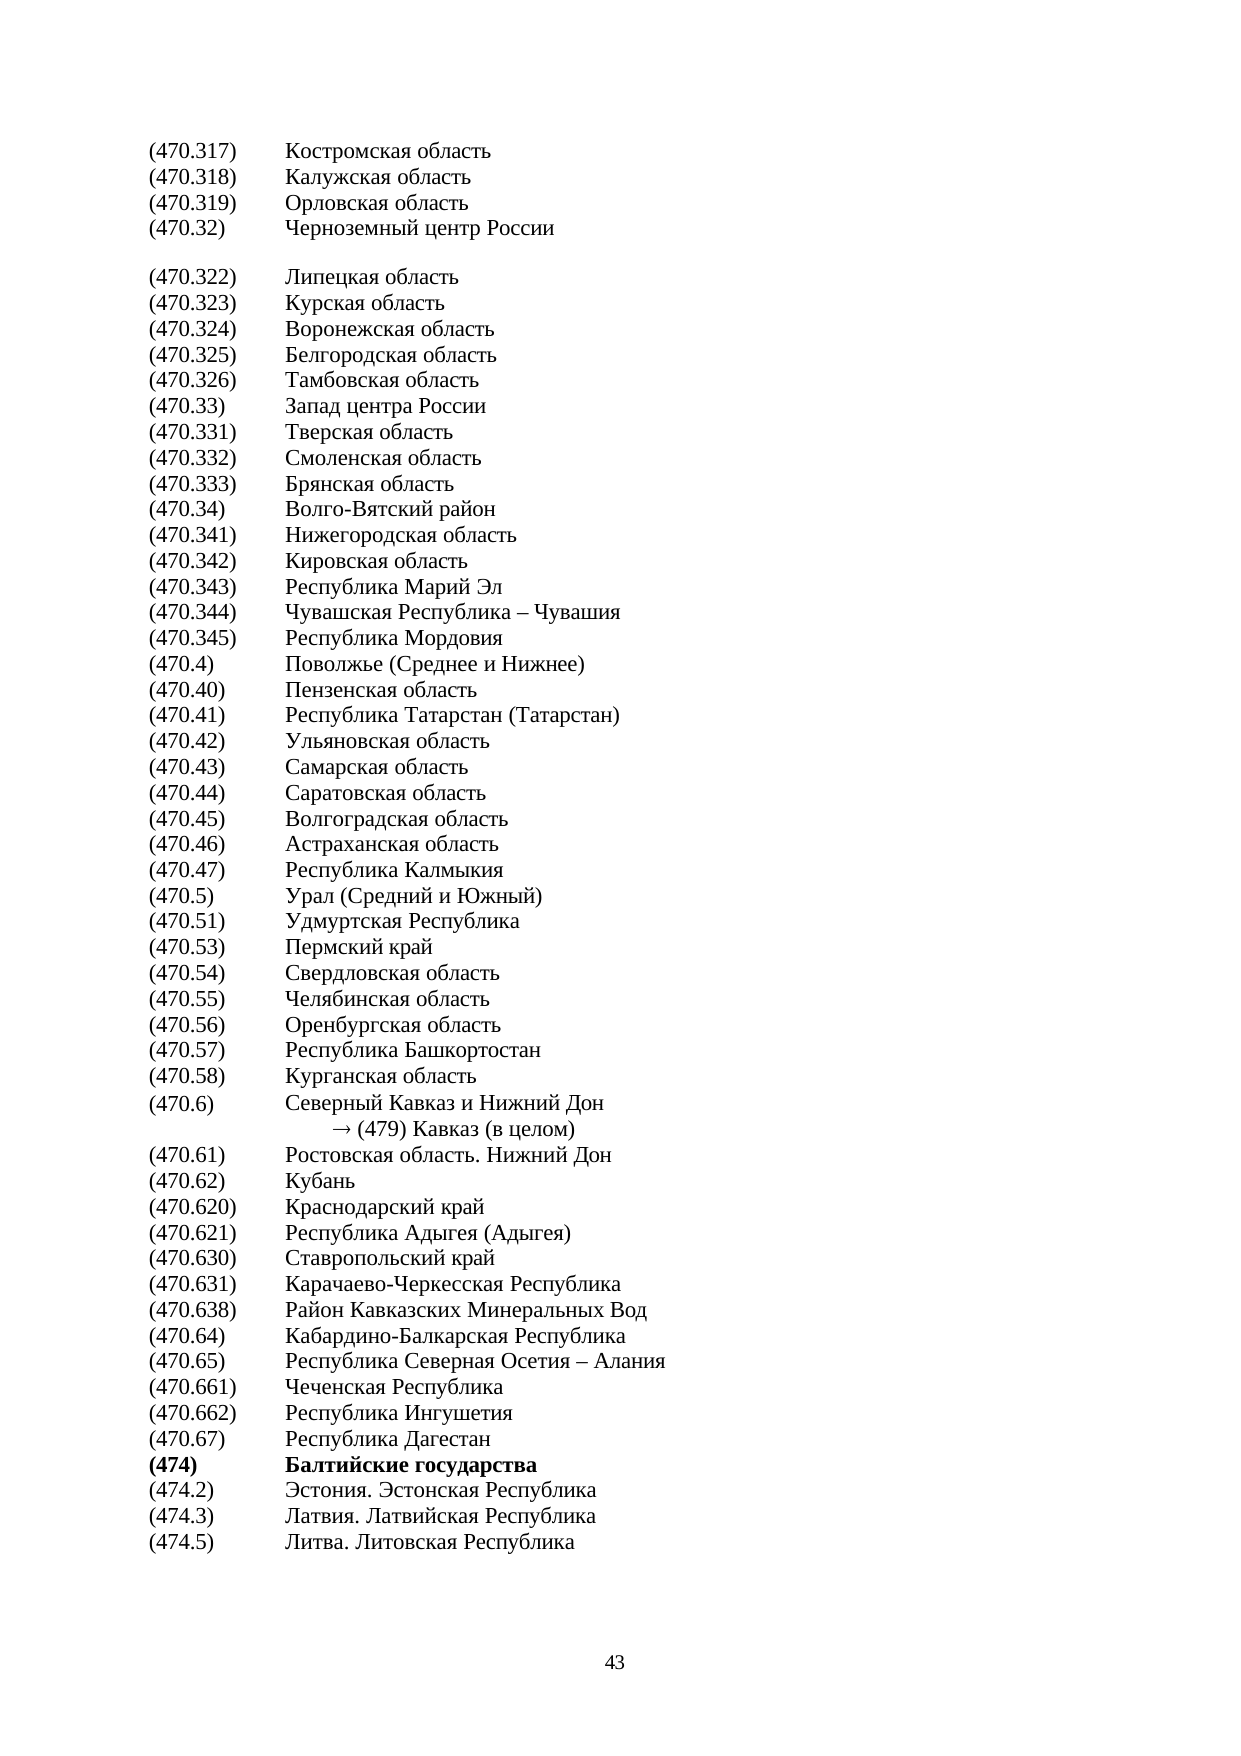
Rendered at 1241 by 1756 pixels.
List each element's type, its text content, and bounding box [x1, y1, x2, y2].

table_cell Челябинская область [262, 988, 824, 1013]
table_cell Самарская область [262, 756, 824, 781]
table_cell Республика Татарстан (Татарстан) [262, 704, 824, 730]
table_cell Волго-Вятский район [262, 498, 824, 523]
table_cell Ставропольский край [262, 1247, 824, 1273]
table_cell (470.331) [143, 420, 262, 446]
table_cell Костромская область [271, 140, 829, 165]
table_cell (470.620) [143, 1195, 262, 1221]
table_cell (470.317) [143, 140, 271, 165]
table_cell (470.51) [143, 910, 262, 936]
table_cell Волгоградская область [262, 807, 824, 833]
table_cell Кабардино-Балкарская Республика [262, 1324, 824, 1350]
table_cell Чеченская Республика [262, 1376, 824, 1402]
table_cell Пензенская область [262, 678, 824, 704]
table_header Липецкая область [262, 266, 824, 292]
table_cell Запад центра России [262, 395, 824, 420]
table_cell Кировская область [262, 549, 824, 575]
table_cell Брянская область [262, 472, 824, 498]
table_cell Нижегородская область [262, 524, 824, 549]
table_cell Республика Башкортостан [262, 1039, 824, 1065]
table_cell Саратовская область [262, 781, 824, 807]
table_cell (470.4) [143, 653, 262, 678]
table_cell Республика Марий Эл [262, 575, 824, 601]
table_cell (470.631) [143, 1273, 262, 1298]
table_cell (470.341) [143, 524, 262, 549]
table_cell Карачаево-Черкесская Республика [262, 1273, 824, 1298]
table_cell (474) [143, 1453, 262, 1479]
table_cell Воронежская область [262, 317, 824, 343]
table_cell (470.332) [143, 446, 262, 472]
table_cell (470.318) [143, 165, 271, 191]
table_cell (470.33) [143, 395, 262, 420]
table_cell (470.45) [143, 807, 262, 833]
table_cell (470.343) [143, 575, 262, 601]
table_cell (470.630) [143, 1247, 262, 1273]
table_cell (470.56) [143, 1013, 262, 1039]
table_cell (470.61) [143, 1144, 262, 1169]
table_cell Тверская область [262, 420, 824, 446]
table_cell (470.661) [143, 1376, 262, 1402]
table_cell (470.323) [143, 292, 262, 317]
table_cell (470.55) [143, 988, 262, 1013]
table_cell Астраханская область [262, 833, 824, 859]
table_cell Район Кавказских Минеральных Вод [262, 1299, 824, 1324]
table_cell (470.5) [143, 884, 262, 910]
table_cell Кубань [262, 1170, 824, 1195]
table_cell Калужская область [271, 165, 829, 191]
table_cell Чувашская Республика – Чувашия [262, 601, 824, 627]
table_cell (470.324) [143, 317, 262, 343]
table_cell (470.344) [143, 601, 262, 627]
table_cell Свердловская область [262, 962, 824, 987]
table_cell Оренбургская область [262, 1013, 824, 1039]
table_cell (470.325) [143, 343, 262, 369]
table_cell Белгородская область [262, 343, 824, 369]
table_cell Курская область [262, 292, 824, 317]
table_cell (470.42) [143, 730, 262, 756]
table_cell Смоленская область [262, 446, 824, 472]
table_cell (470.326) [143, 369, 262, 395]
table_cell (470.40) [143, 678, 262, 704]
table_cell Эстония. Эстонская Республика [262, 1479, 824, 1505]
table_cell Пермский край [262, 936, 824, 962]
table_cell Ростовская область. Нижний Дон [262, 1144, 824, 1169]
table_cell Литва. Литовская Республика [262, 1530, 824, 1556]
table_cell (470.34) [143, 498, 262, 523]
table_cell Республика Дагестан [262, 1427, 824, 1453]
table_cell Республика Ингушетия [262, 1402, 824, 1427]
table_cell (470.319) [143, 191, 271, 217]
table_cell (470.333) [143, 472, 262, 498]
table_cell Курганская область [262, 1065, 824, 1091]
table_cell (470.41) [143, 704, 262, 730]
table_cell (470.54) [143, 962, 262, 987]
table_cell (470.58) [143, 1065, 262, 1091]
table_cell Тамбовская область [262, 369, 824, 395]
table_cell (470.67) [143, 1427, 262, 1453]
table_cell Ульяновская область [262, 730, 824, 756]
table_cell Черноземный центр России [271, 217, 829, 242]
table_cell (470.345) [143, 627, 262, 652]
table_header (470.322) [143, 266, 262, 292]
table_cell Республика Мордовия [262, 627, 824, 652]
table_cell (470.57) [143, 1039, 262, 1065]
table_cell Краснодарский край [262, 1195, 824, 1221]
table_cell (470.342) [143, 549, 262, 575]
table_cell (470.44) [143, 781, 262, 807]
table_cell Орловская область [271, 191, 829, 217]
table_cell (470.662) [143, 1402, 262, 1427]
table_cell (470.621) [143, 1221, 262, 1247]
table_cell (474.2) [143, 1479, 262, 1505]
table_cell (470.62) [143, 1170, 262, 1195]
table_cell Урал (Средний и Южный) [262, 884, 824, 910]
table_cell (470.32) [143, 217, 271, 242]
table_cell Республика Северная Осетия – Алания [262, 1350, 824, 1376]
table_cell Поволжье (Среднее и Нижнее) [262, 653, 824, 678]
table_cell (470.65) [143, 1350, 262, 1376]
table_cell (474.5) [143, 1530, 262, 1556]
table_cell (470.53) [143, 936, 262, 962]
table_cell (470.47) [143, 859, 262, 884]
table_cell Латвия. Латвийская Республика [262, 1505, 824, 1530]
table_cell Республика Калмыкия [262, 859, 824, 884]
table_cell (470.46) [143, 833, 262, 859]
table_cell (470.43) [143, 756, 262, 781]
table_cell Балтийские государства [262, 1453, 824, 1479]
table_cell (474.3) [143, 1505, 262, 1530]
table_cell Удмуртская Республика [262, 910, 824, 936]
table_cell Северный Кавказ и Нижний Дон  (479) Кавказ (в целом) [262, 1091, 824, 1144]
table_cell Республика Адыгея (Адыгея) [262, 1221, 824, 1247]
table_cell (470.638) [143, 1299, 262, 1324]
table_cell (470.64) [143, 1324, 262, 1350]
table_cell (470.6) [143, 1091, 262, 1144]
